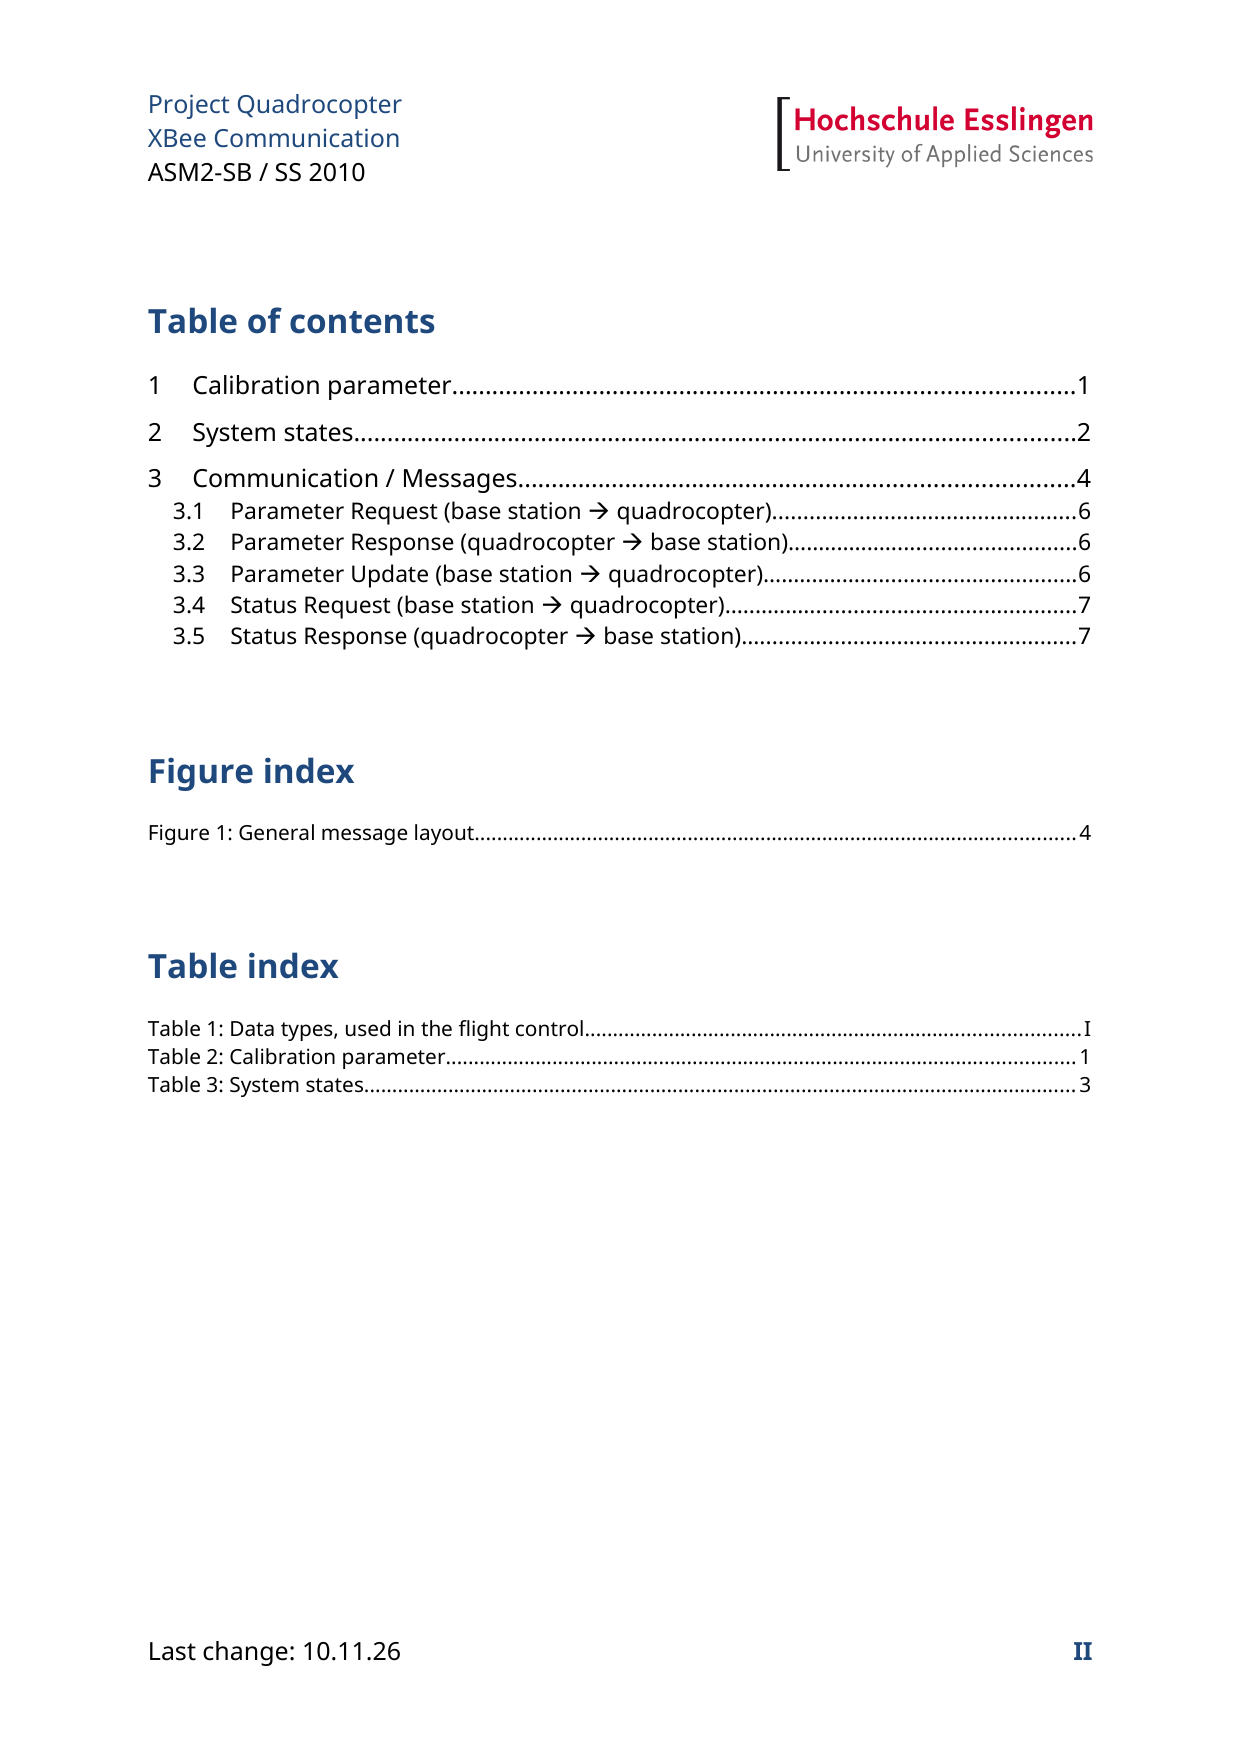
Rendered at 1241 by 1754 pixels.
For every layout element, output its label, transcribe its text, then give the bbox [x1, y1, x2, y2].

text 3.2 Parameter Response (quadrocopter base station) 6 [173, 526, 1093, 558]
text 3.3 Parameter Update (base station quadrocopter) 6 [173, 558, 1093, 589]
text Figure 1: General message layout 4 [148, 818, 1093, 847]
text Table 2: Calibration parameter 1 [148, 1042, 1093, 1071]
text Table of contents [148, 297, 1093, 343]
text Figure index [148, 748, 1093, 793]
text 3.4 Status Request (base station quadrocopter) 7 [173, 589, 1093, 620]
text Table 3: System states 3 [148, 1071, 1093, 1099]
text 3 Communication / Messages 4 [148, 461, 1093, 495]
picture [777, 97, 1093, 171]
text 1 Calibration parameter 1 [148, 368, 1093, 402]
text 3.1 Parameter Request (base station quadrocopter) 6 [173, 495, 1093, 526]
text 2 System states 2 [148, 414, 1093, 448]
text Table index [148, 943, 1093, 989]
text Table 1: Data types, used in the flight control I [148, 1014, 1093, 1042]
text 3.5 Status Response (quadrocopter base station) 7 [173, 620, 1093, 651]
